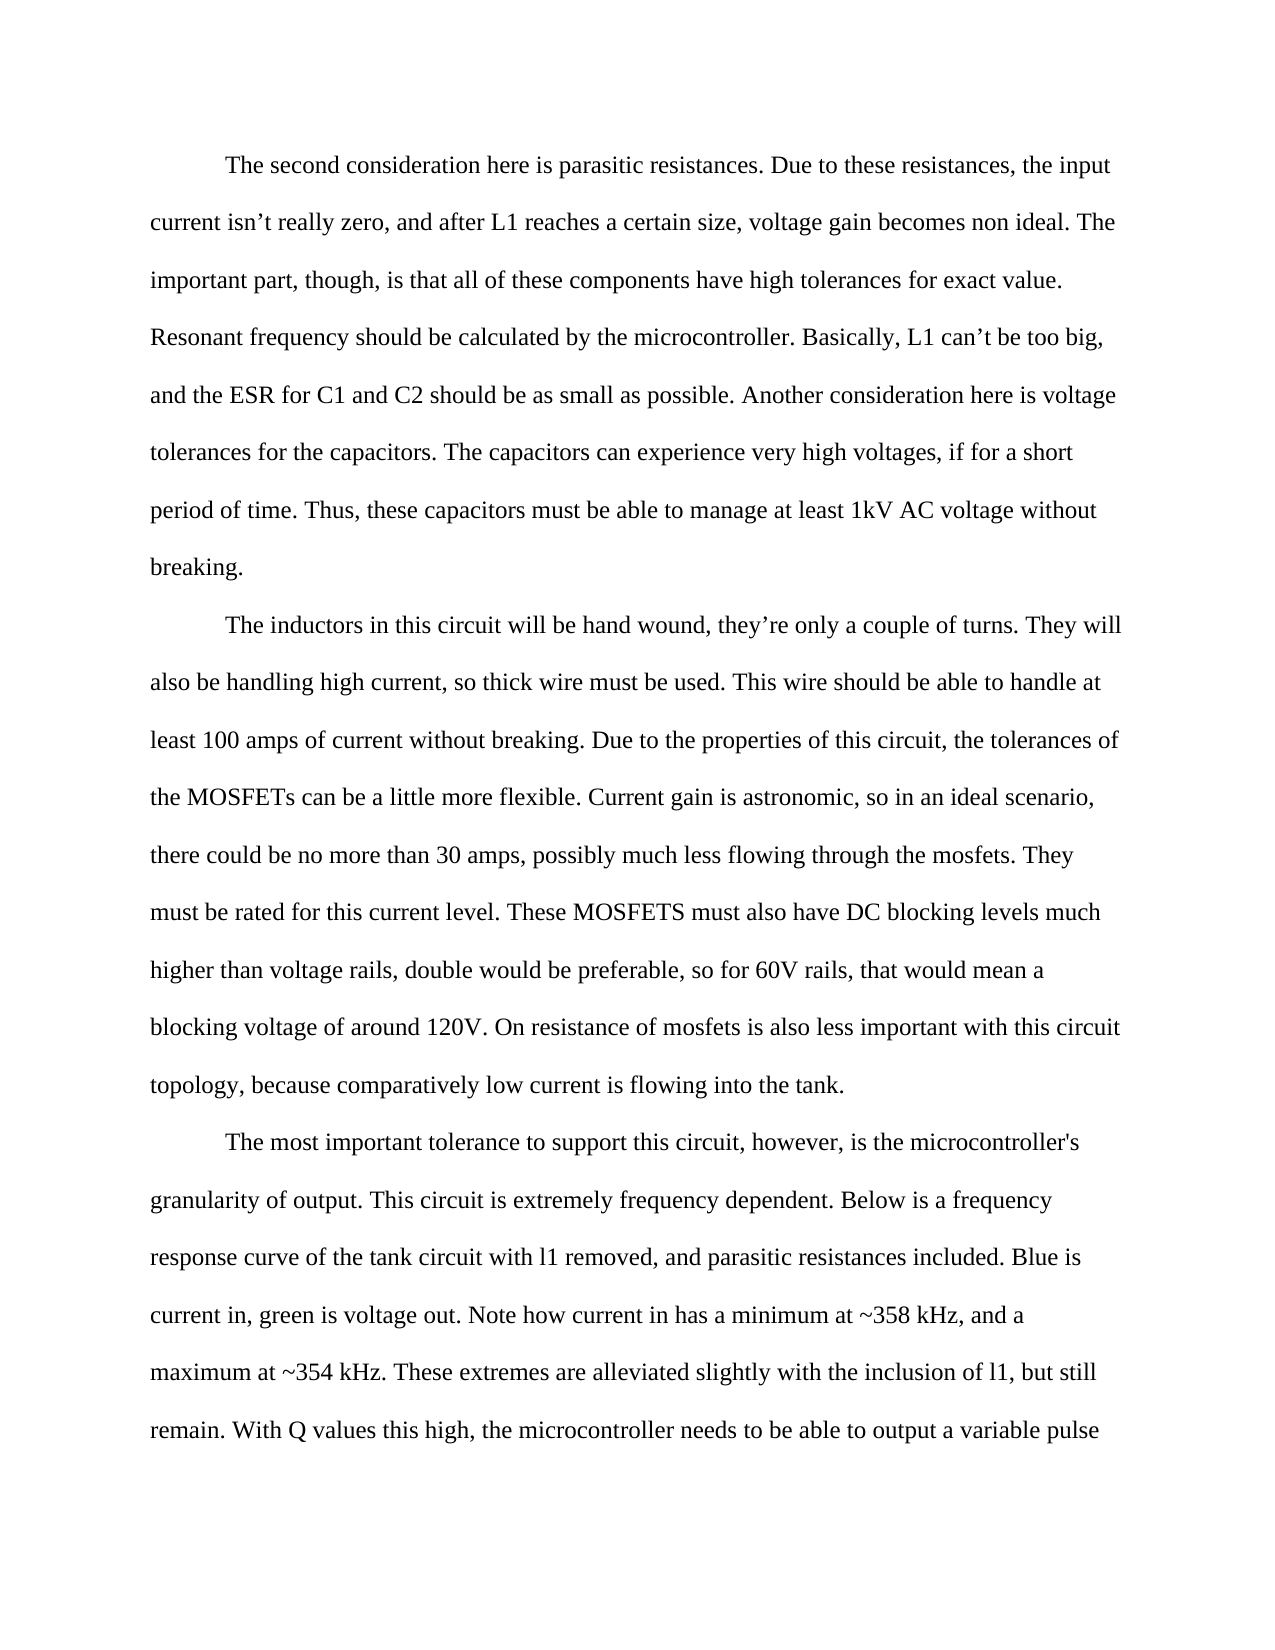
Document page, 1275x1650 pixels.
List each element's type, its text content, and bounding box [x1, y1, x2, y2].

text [150, 1127, 1125, 1444]
text The inductors in this circuit will be hand wound, they’re only a couple of turns. They will also be handling high current, so thick wire must be used. This wire should be able to handle at least 100 amps of current without breaking. Due to the properties of this circuit, the tolerances of the MOSFETs can be a little more flexible. Current gain is astronomic, so in an ideal scenario, there could be no more than 30 amps, possibly much less flowing through the mosfets. They must be rated for this current level. These MOSFETS must also have DC blocking levels much higher than voltage rails, double would be preferable, so for 60V rails, that would mean a blocking voltage of around 120V. On resistance of mosfets is also less important with this circuit topology, because comparatively low current is flowing into the tank. [150, 610, 1125, 1099]
text The second consideration here is parasitic resistances. Due to these resistances, the input current isn’t really zero, and after L1 reaches a certain size, voltage gain becomes non ideal. The important part, though, is that all of these components have high tolerances for exact value. Resonant frequency should be calculated by the microcontroller. Basically, L1 can’t be too big, and the ESR for C1 and C2 should be as small as possible. Another consideration here is voltage tolerances for the capacitors. The capacitors can experience very high voltages, if for a short period of time. Thus, these capacitors must be able to manage at least 1kV AC voltage without breaking. [150, 150, 1125, 581]
